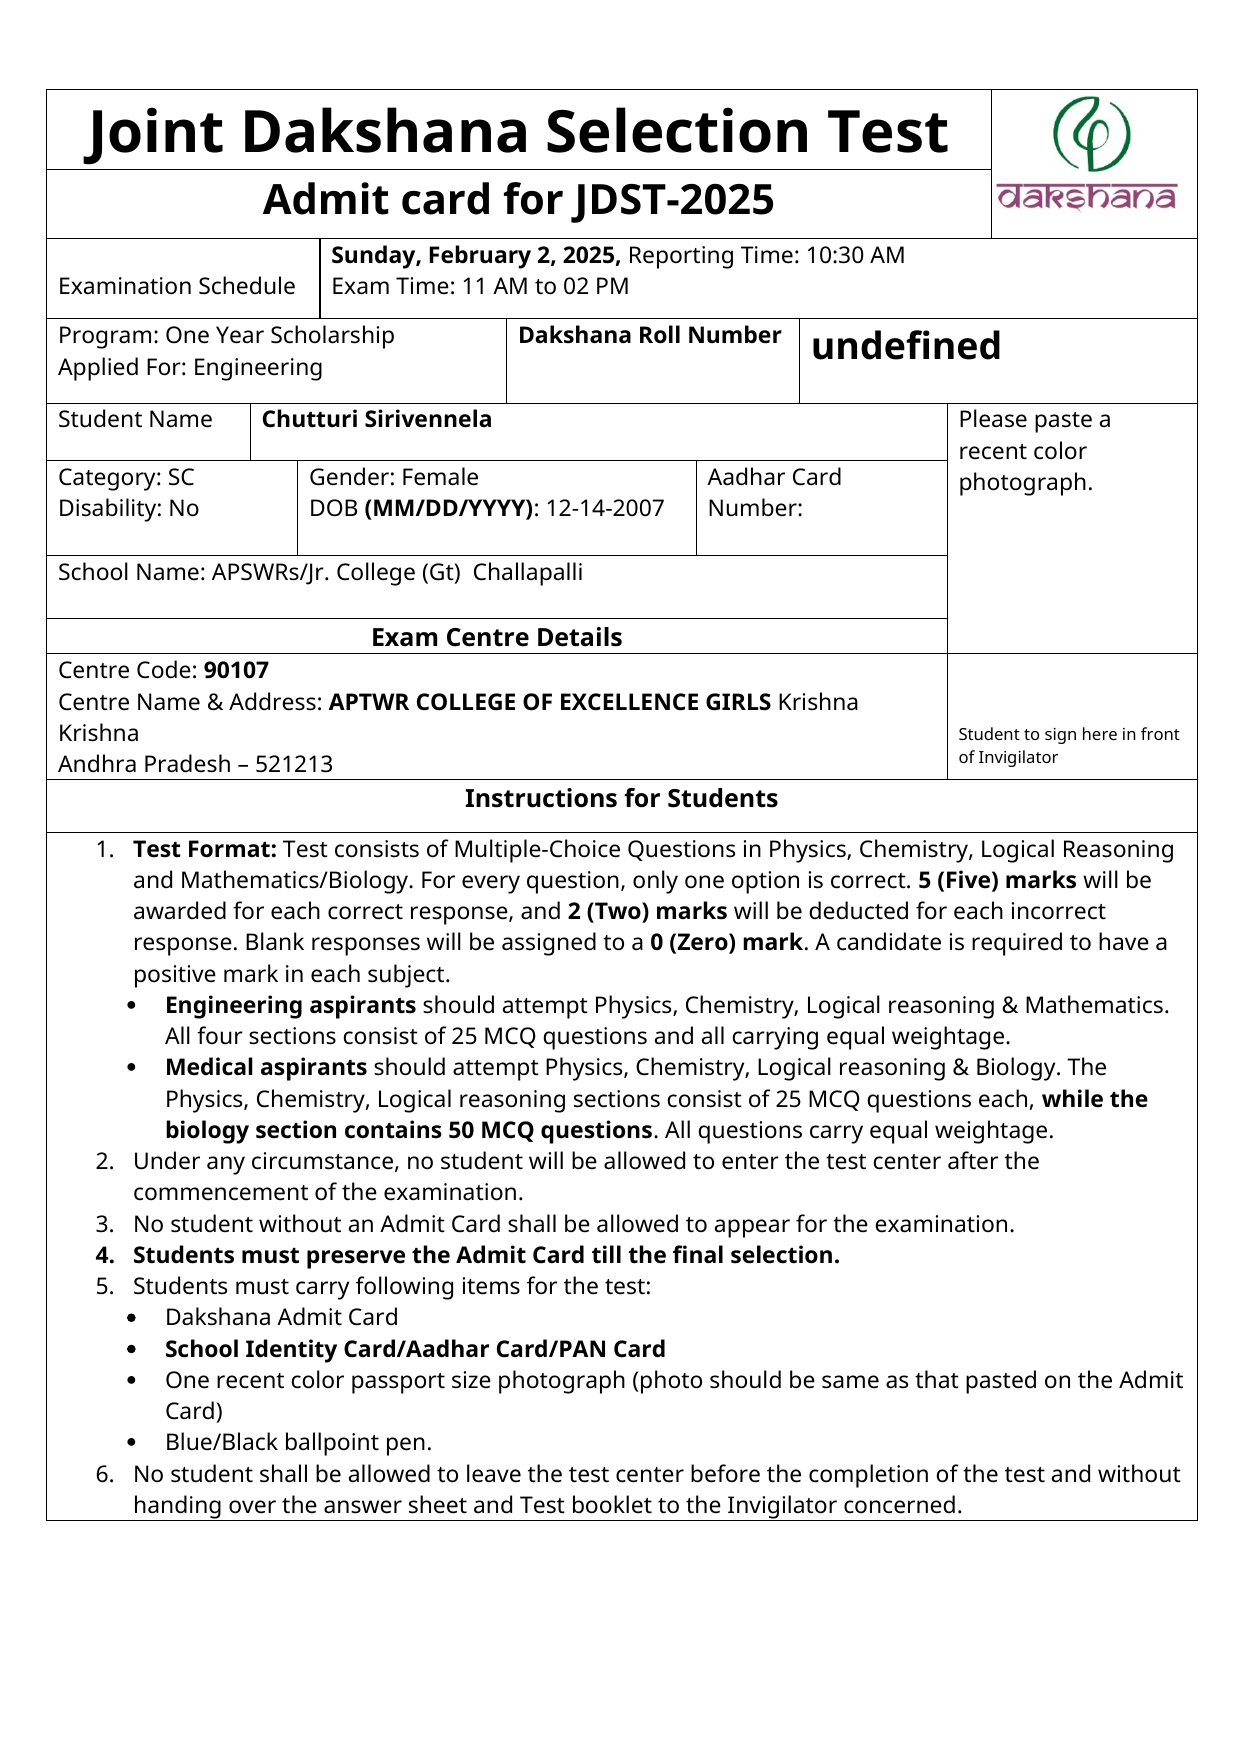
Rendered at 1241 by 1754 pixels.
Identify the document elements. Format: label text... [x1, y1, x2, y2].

table_cell Centre Code: 90107 Centre Name & Address: APTWR COLLEGE OF EXCELLENCE GIRLS Krishna Krishna Andhra Pradesh – 521213 [47, 654, 947, 779]
table_cell Please paste a recent color photograph. [948, 404, 1197, 653]
table_cell Student Name [47, 404, 250, 460]
table_cell Gender: Female DOB (MM/DD/YYYY): 12-14-2007 [298, 461, 696, 555]
table_cell School Name: APSWRs/Jr. College (Gt) Challapalli [47, 556, 947, 618]
table_cell Chutturi Sirivennela [251, 404, 947, 460]
table_cell undefined [800, 319, 1197, 402]
table_cell Program: One Year Scholarship Applied For: Engineering [47, 319, 506, 402]
table_cell Admit card for JDST-2025 [47, 170, 991, 238]
table_cell Dakshana Roll Number [507, 319, 799, 402]
table_header Joint Dakshana Selection Test [47, 90, 991, 169]
table_cell Test Format: Test consists of Multiple-Choice Questions in Physics, Chemistry, Logical Reasoning and Mathematics/Biology. For every question, only one option is correct. 5 (Five) marks will be awarded for each correct response, and 2 (Two) marks will be deducted for each incorrect response. Blank responses will be assigned to a 0 (Zero) mark. A candidate is required to have a positive mark in each subject. Engineering aspirants should attempt Physics, Chemistry, Logical reasoning & Mathematics. All four sections consist of 25 MCQ questions and all carrying equal weightage. Medical aspirants should attempt Physics, Chemistry, Logical reasoning & Biology. The Physics, Chemistry, Logical reasoning sections consist of 25 MCQ questions each, while the biology section contains 50 MCQ questions. All questions carry equal weightage. Under any circumstance, no student will be allowed to enter the test center after the commencement of the examination. No student without an Admit Card shall be allowed to appear for the examination. Students must preserve the Admit Card till the final selection. Students must carry following items for the test: Dakshana Admit Card School Identity Card/Aadhar Card/PAN Card One recent color passport size photograph (photo should be same as that pasted on the Admit Card) Blue/Black ballpoint pen. No student shall be allowed to leave the test center before the completion of the test and without handing over the answer sheet and Test booklet to the Invigilator concerned. [47, 833, 1197, 1520]
table_cell Category: SC Disability: No [47, 461, 297, 555]
table_cell Instructions for Students [47, 780, 1197, 832]
table_cell Aadhar Card Number: [697, 461, 947, 555]
table_header [992, 90, 1197, 238]
table_cell Sunday, February 2, 2025, Reporting Time: 10:30 AM Exam Time: 11 AM to 02 PM [321, 239, 1197, 318]
table_cell Examination Schedule [47, 239, 319, 318]
table_cell Student to sign here in front of Invigilator [948, 654, 1197, 779]
table_cell Exam Centre Details [47, 619, 947, 653]
